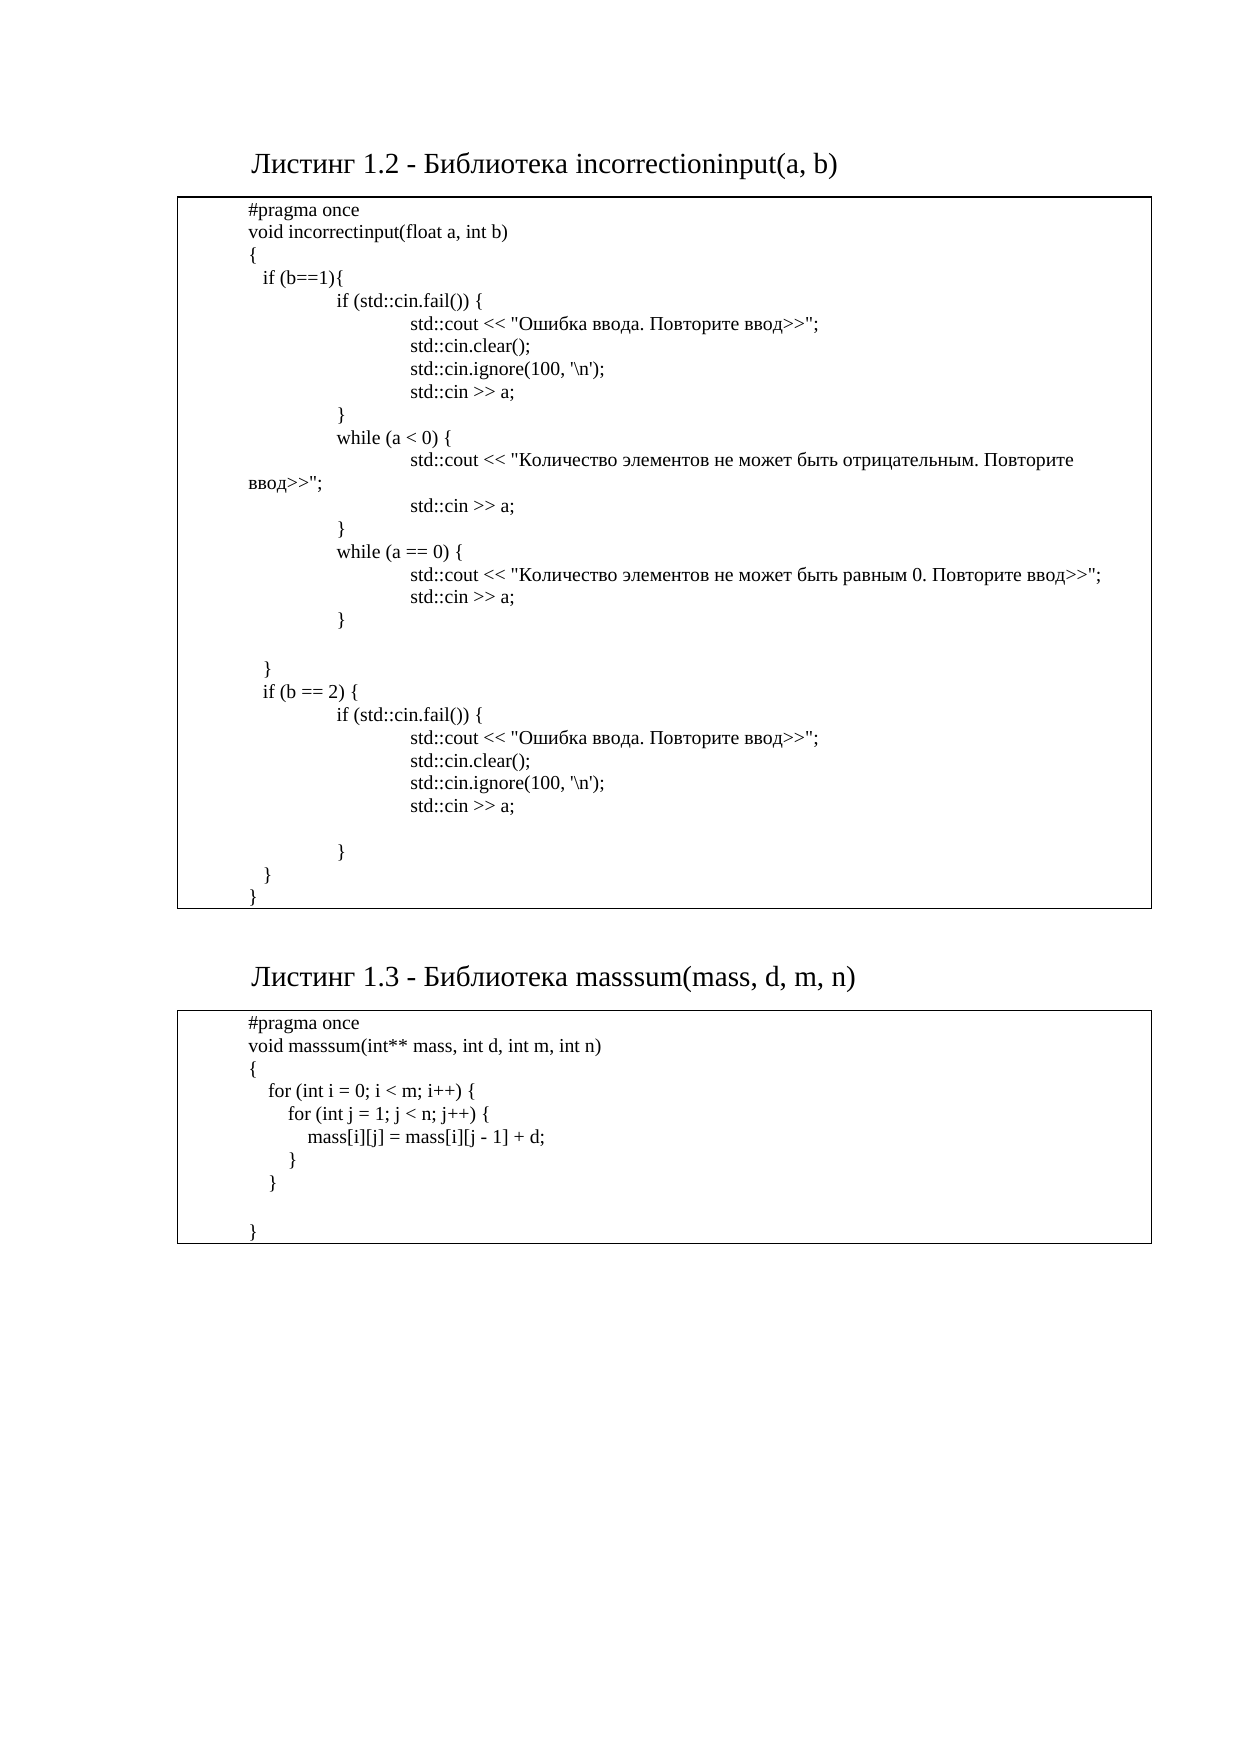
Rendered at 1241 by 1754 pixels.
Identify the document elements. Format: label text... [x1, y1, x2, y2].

text Листинг 1.3 - Библиотека masssum(mass, d, m, n) [177, 959, 1152, 993]
text Листинг 1.2 - Библиотека incorrectioninput(a, b) [177, 146, 1152, 180]
table_header #pragma once void masssum(int** mass, int d, int m, int n) { for (int i = 0; i < m; i++) { for (int j = 1; j < n; j++) { mass[i][j] = mass[i][j - 1] + d; } } } [178, 1011, 1151, 1243]
table_header #pragma once void incorrectinput(float a, int b) { if (b==1){ if (std::cin.fail()) { std::cout << "Ошибка ввода. Повторите ввод>>"; std::cin.clear(); std::cin.ignore(100, '\n'); std::cin >> a; } while (a < 0) { std::cout << "Количество элементов не может быть отрицательным. Повторите ввод>>"; std::cin >> a; } while (a == 0) { std::cout << "Количество элементов не может быть равным 0. Повторите ввод>>"; std::cin >> a; } } if (b == 2) { if (std::cin.fail()) { std::cout << "Ошибка ввода. Повторите ввод>>"; std::cin.clear(); std::cin.ignore(100, '\n'); std::cin >> a; } } } [178, 198, 1151, 908]
